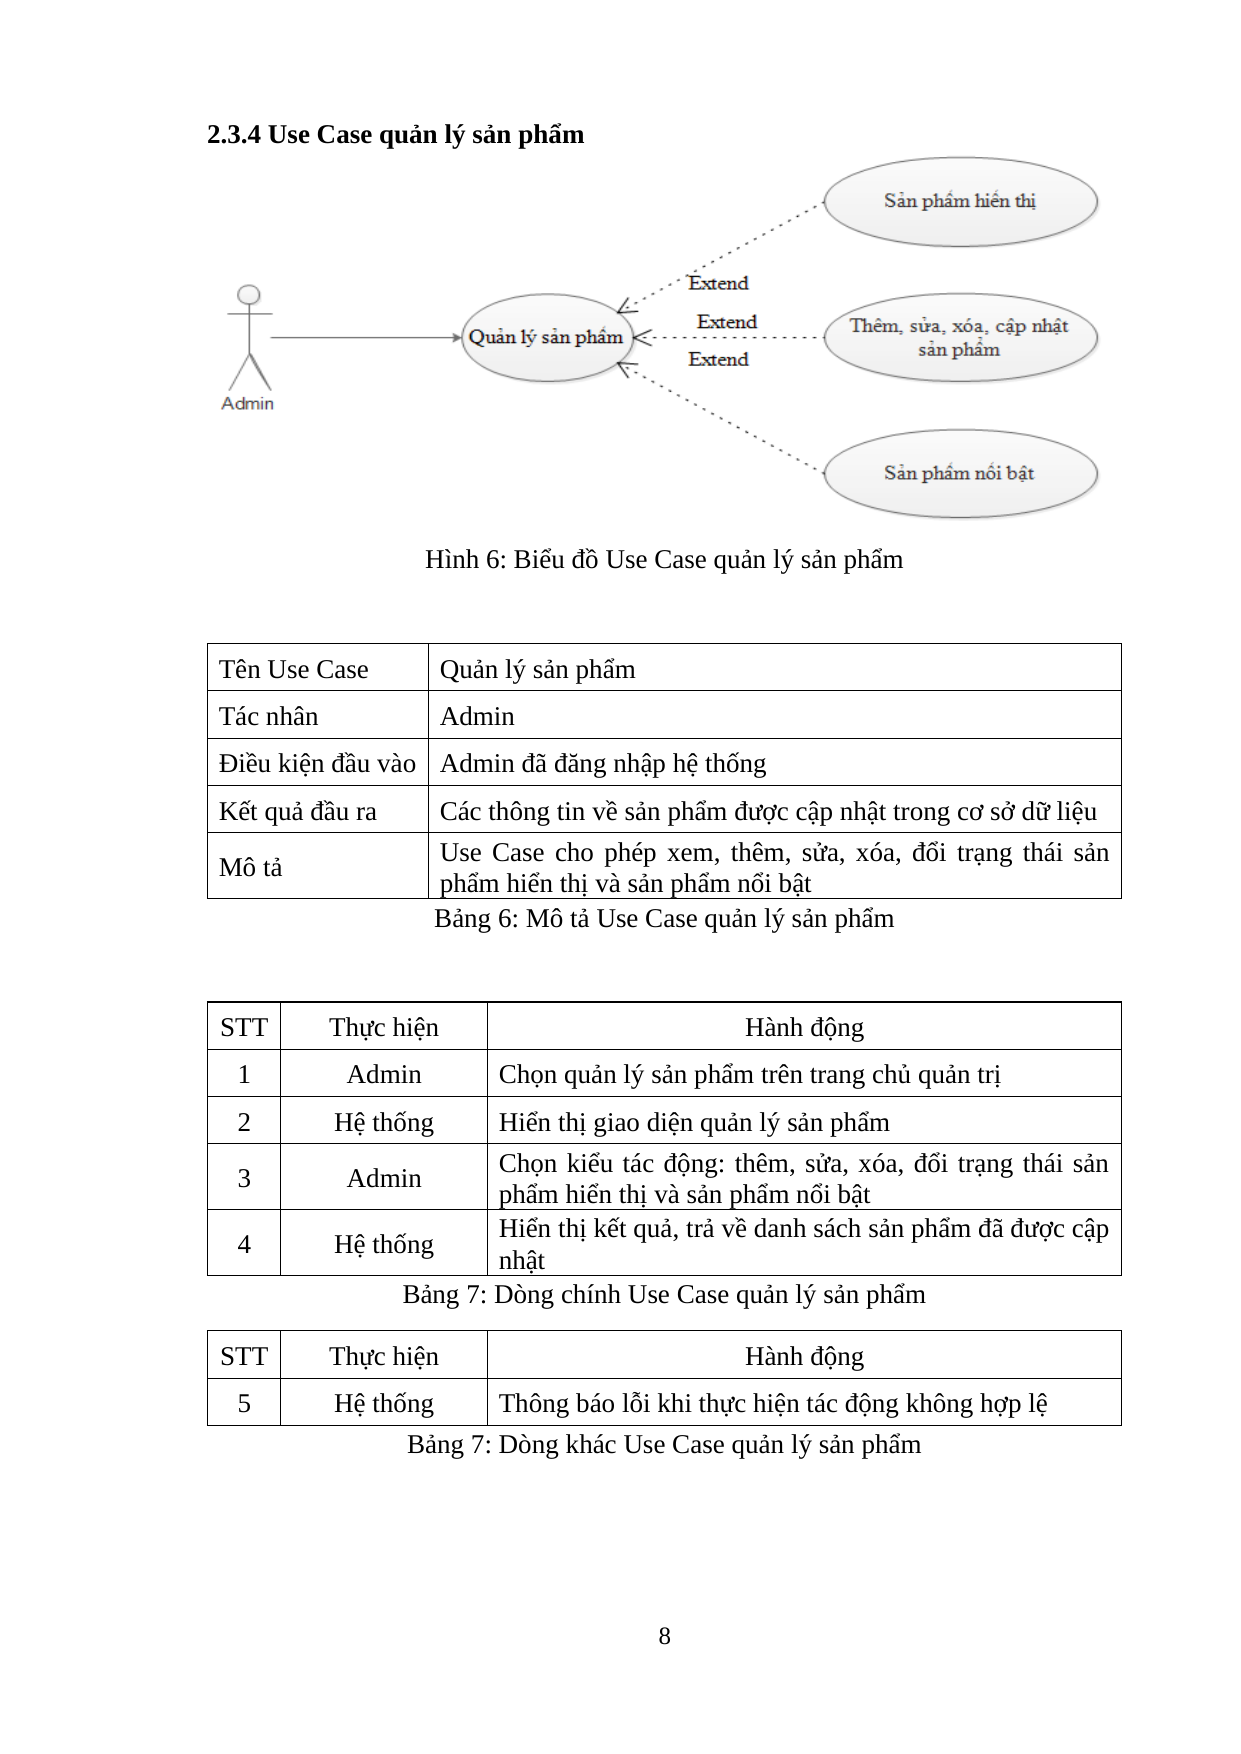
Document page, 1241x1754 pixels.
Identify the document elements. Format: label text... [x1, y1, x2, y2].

table_header Thực hiện [281, 1003, 487, 1049]
table_cell Mô tả [208, 833, 428, 898]
picture [206, 151, 1121, 527]
table_cell Hiển thị kết quả, trả về danh sách sản phẩm đã được cập nhật [488, 1210, 1121, 1275]
table_cell Thông báo lỗi khi thực hiện tác động không hợp lệ [488, 1379, 1121, 1425]
table_cell Chọn kiểu tác động: thêm, sửa, xóa, đổi trạng thái sản phẩm hiển thị và sản phẩm nổi bật [488, 1144, 1121, 1209]
table_cell 3 [208, 1144, 280, 1209]
table_header STT [208, 1003, 280, 1049]
table_header Hành động [488, 1331, 1121, 1378]
table_cell Use Case cho phép xem, thêm, sửa, xóa, đổi trạng thái sản phẩm hiển thị và sản phẩm nổi bật [429, 833, 1121, 898]
table_cell Các thông tin về sản phẩm được cập nhật trong cơ sở dữ liệu [429, 786, 1121, 832]
table_cell Chọn quản lý sản phẩm trên trang chủ quản trị [488, 1050, 1121, 1096]
table_header STT [208, 1331, 280, 1378]
table_header Tên Use Case [208, 644, 428, 690]
table_cell 4 [208, 1210, 280, 1275]
table_cell Hệ thống [281, 1210, 487, 1275]
table_cell Hệ thống [281, 1379, 487, 1425]
table_cell 5 [208, 1379, 280, 1425]
table_cell 2 [208, 1097, 280, 1143]
table_cell Admin [281, 1144, 487, 1209]
text Bảng 7: Dòng khác Use Case quản lý sản phẩm [207, 1428, 1122, 1460]
table_header Hành động [488, 1003, 1121, 1049]
table_cell Hiển thị giao diện quản lý sản phẩm [488, 1097, 1121, 1143]
table_cell Admin [281, 1050, 487, 1096]
text Bảng 6: Mô tả Use Case quản lý sản phẩm [207, 902, 1122, 933]
table_cell Admin đã đăng nhập hệ thống [429, 739, 1121, 785]
table_cell Điều kiện đầu vào [208, 739, 428, 785]
table_cell 1 [208, 1050, 280, 1096]
table_cell Admin [429, 691, 1121, 738]
table_cell Hệ thống [281, 1097, 487, 1143]
subtitle 2.3.4 Use Case quản lý sản phẩm [207, 118, 1122, 149]
table_cell Kết quả đầu ra [208, 786, 428, 832]
text Bảng 7: Dòng chính Use Case quản lý sản phẩm [207, 1278, 1122, 1309]
table_cell Tác nhân [208, 691, 428, 738]
table_header Quản lý sản phẩm [429, 644, 1121, 690]
table_header Thực hiện [281, 1331, 487, 1378]
